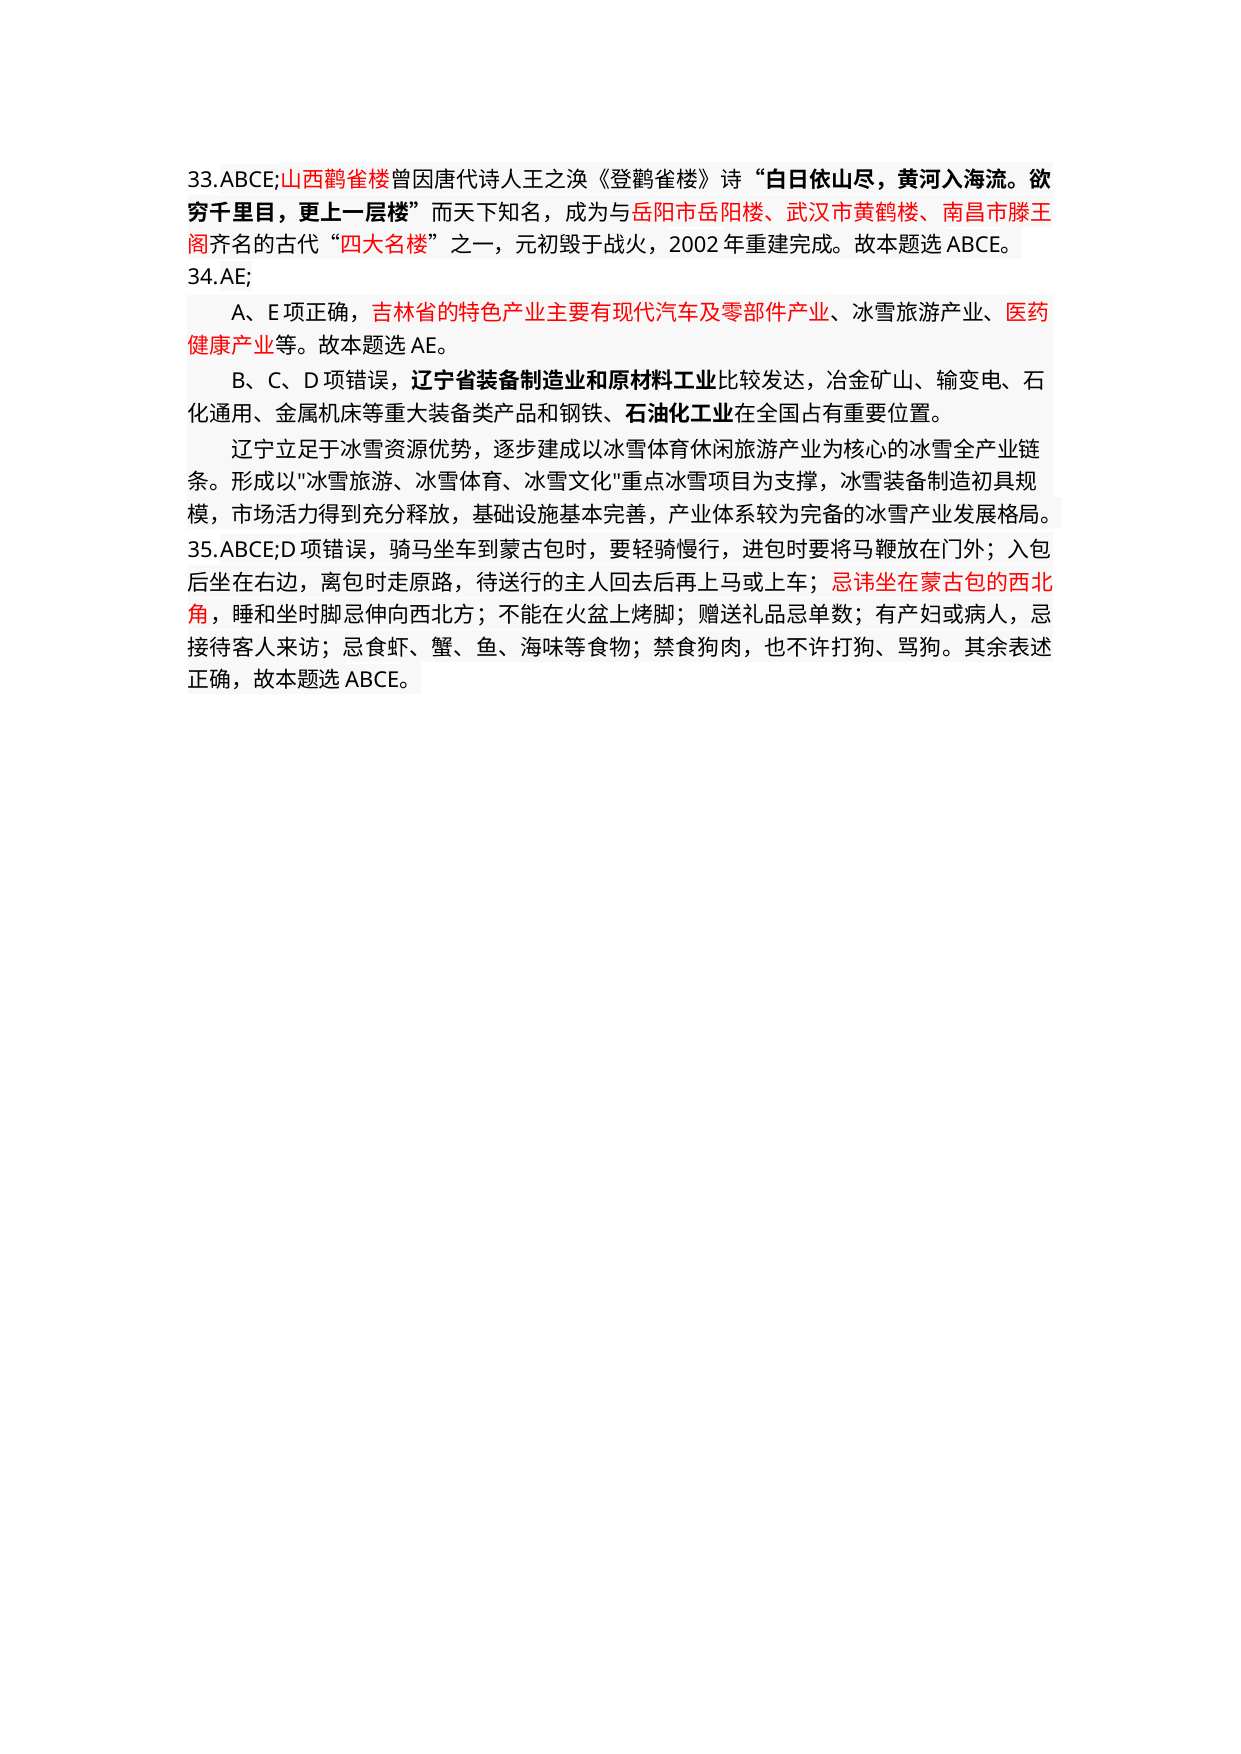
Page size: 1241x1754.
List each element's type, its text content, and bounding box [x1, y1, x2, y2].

text B、C、D项错误，辽宁省装备制造业和原材料工业比较发达，冶金矿山、输变电、石化通用、金属机床等重大装备类产品和钢铁、石油化工业在全国占有重要位置。 [187, 363, 1053, 428]
list ABCE;D项错误，骑马坐车到蒙古包时，要轻骑慢行，进包时要将马鞭放在门外；入包后坐在右边，离包时走原路，待送行的主人回去后再上马或上车；忌讳坐在蒙古包的西北角，睡和坐时脚忌伸向西北方；不能在火盆上烤脚；赠送礼品忌单数；有产妇或病人，忌接待客人来访；忌食虾、蟹、鱼、海味等食物；禁食狗肉，也不许打狗、骂狗。其余表述正确，故本题选ABCE。 [187, 532, 1053, 694]
list AE; [187, 259, 1053, 292]
list ABCE;山西鹳雀楼曾因唐代诗人王之涣《登鹳雀楼》诗“白日依山尽，黄河入海流。欲穷千里目，更上一层楼”而天下知名，成为与岳阳市岳阳楼、武汉市黄鹤楼、南昌市滕王阁齐名的古代“四大名楼”之一，元初毁于战火，2002年重建完成。故本题选ABCE。 [187, 162, 1053, 259]
text A、E项正确，吉林省的特色产业主要有现代汽车及零部件产业、冰雪旅游产业、医药健康产业等。故本题选AE。 [187, 295, 1053, 360]
text 辽宁立足于冰雪资源优势，逐步建成以冰雪体育休闲旅游产业为核心的冰雪全产业链条。形成以"冰雪旅游、冰雪体育、冰雪文化"重点冰雪项目为支撑，冰雪装备制造初具规模，市场活力得到充分释放，基础设施基本完善，产业体系较为完备的冰雪产业发展格局。 [187, 431, 1053, 529]
